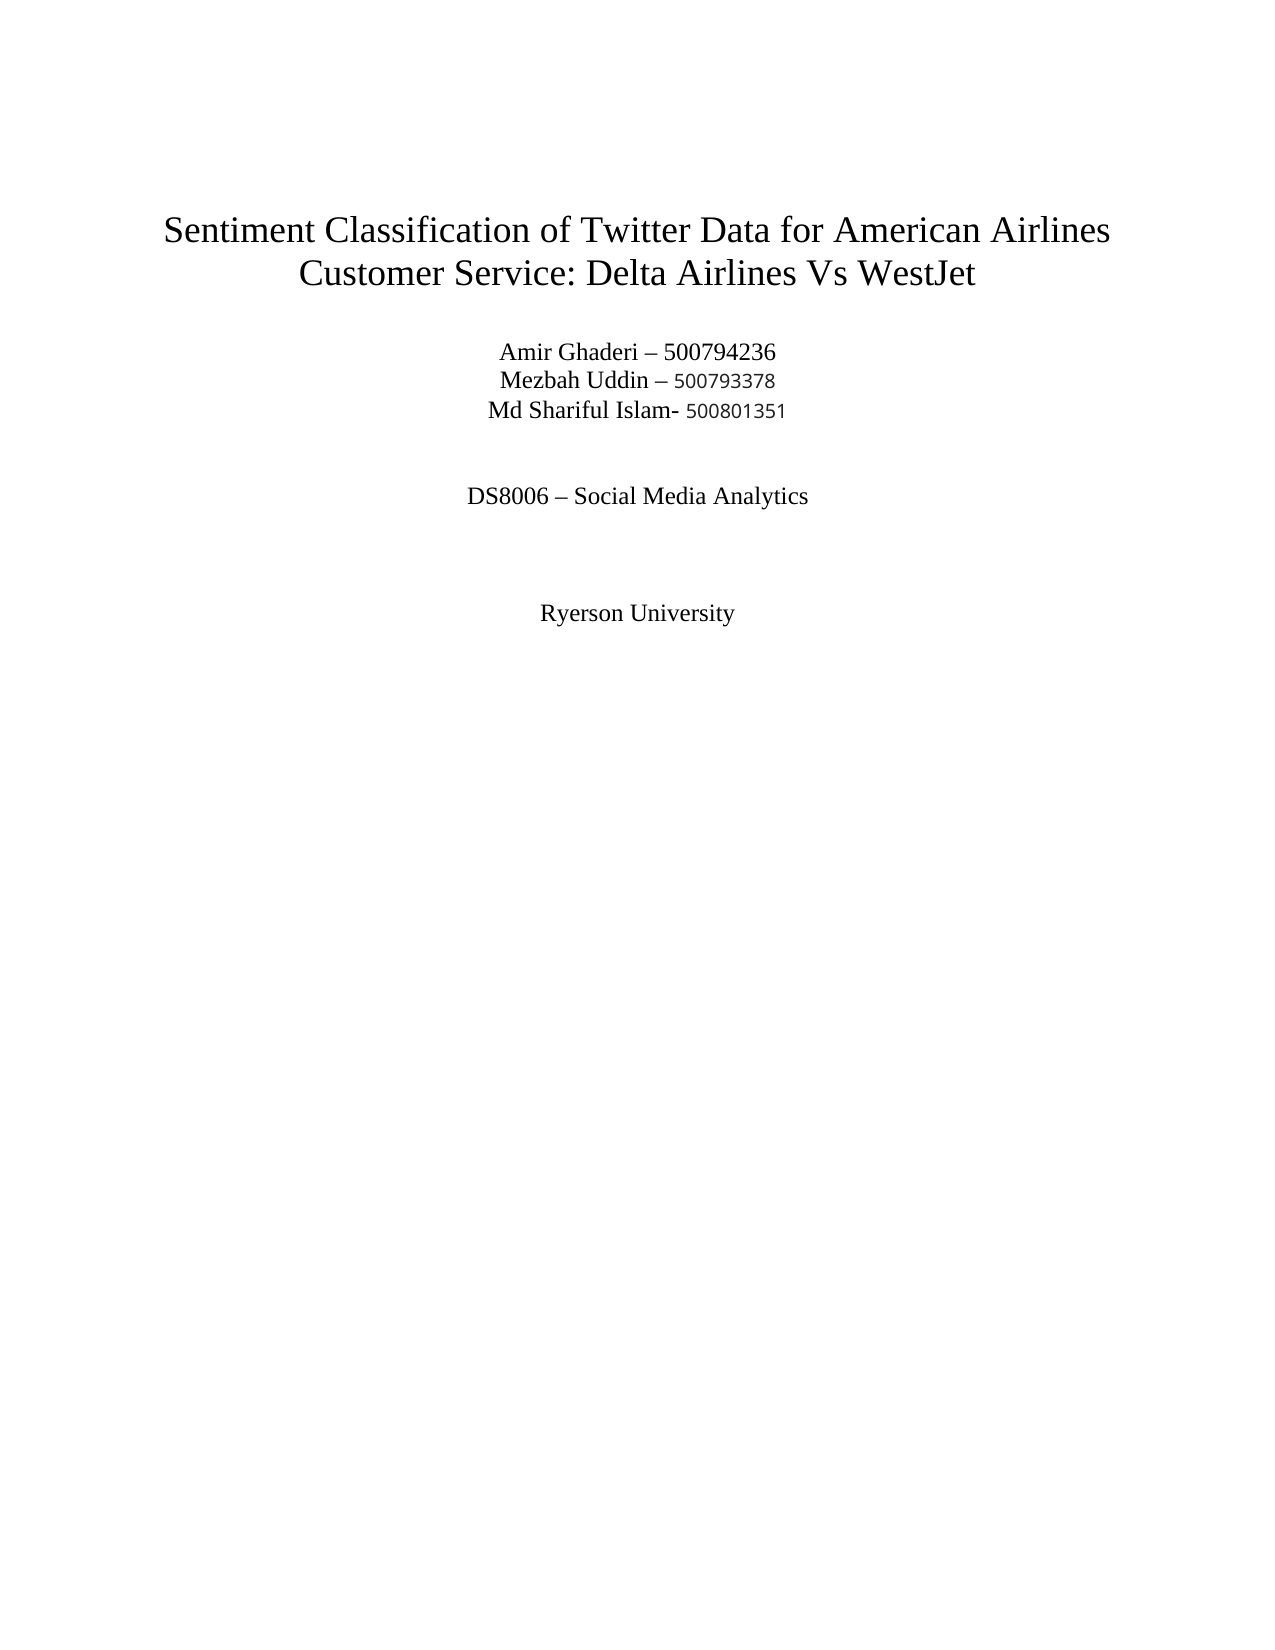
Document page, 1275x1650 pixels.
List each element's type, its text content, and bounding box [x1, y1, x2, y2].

text Sentiment Classification of Twitter Data for American Airlines Customer Service: Delta Airlines Vs WestJet [150, 207, 1125, 294]
text DS8006 – Social Media Analytics [150, 481, 1125, 510]
text Mezbah Uddin – 500793378 [150, 366, 1125, 395]
text Amir Ghaderi – 500794236 [150, 337, 1125, 366]
text Md Shariful Islam- 500801351 [150, 395, 1125, 424]
text Ryerson University [150, 598, 1125, 627]
